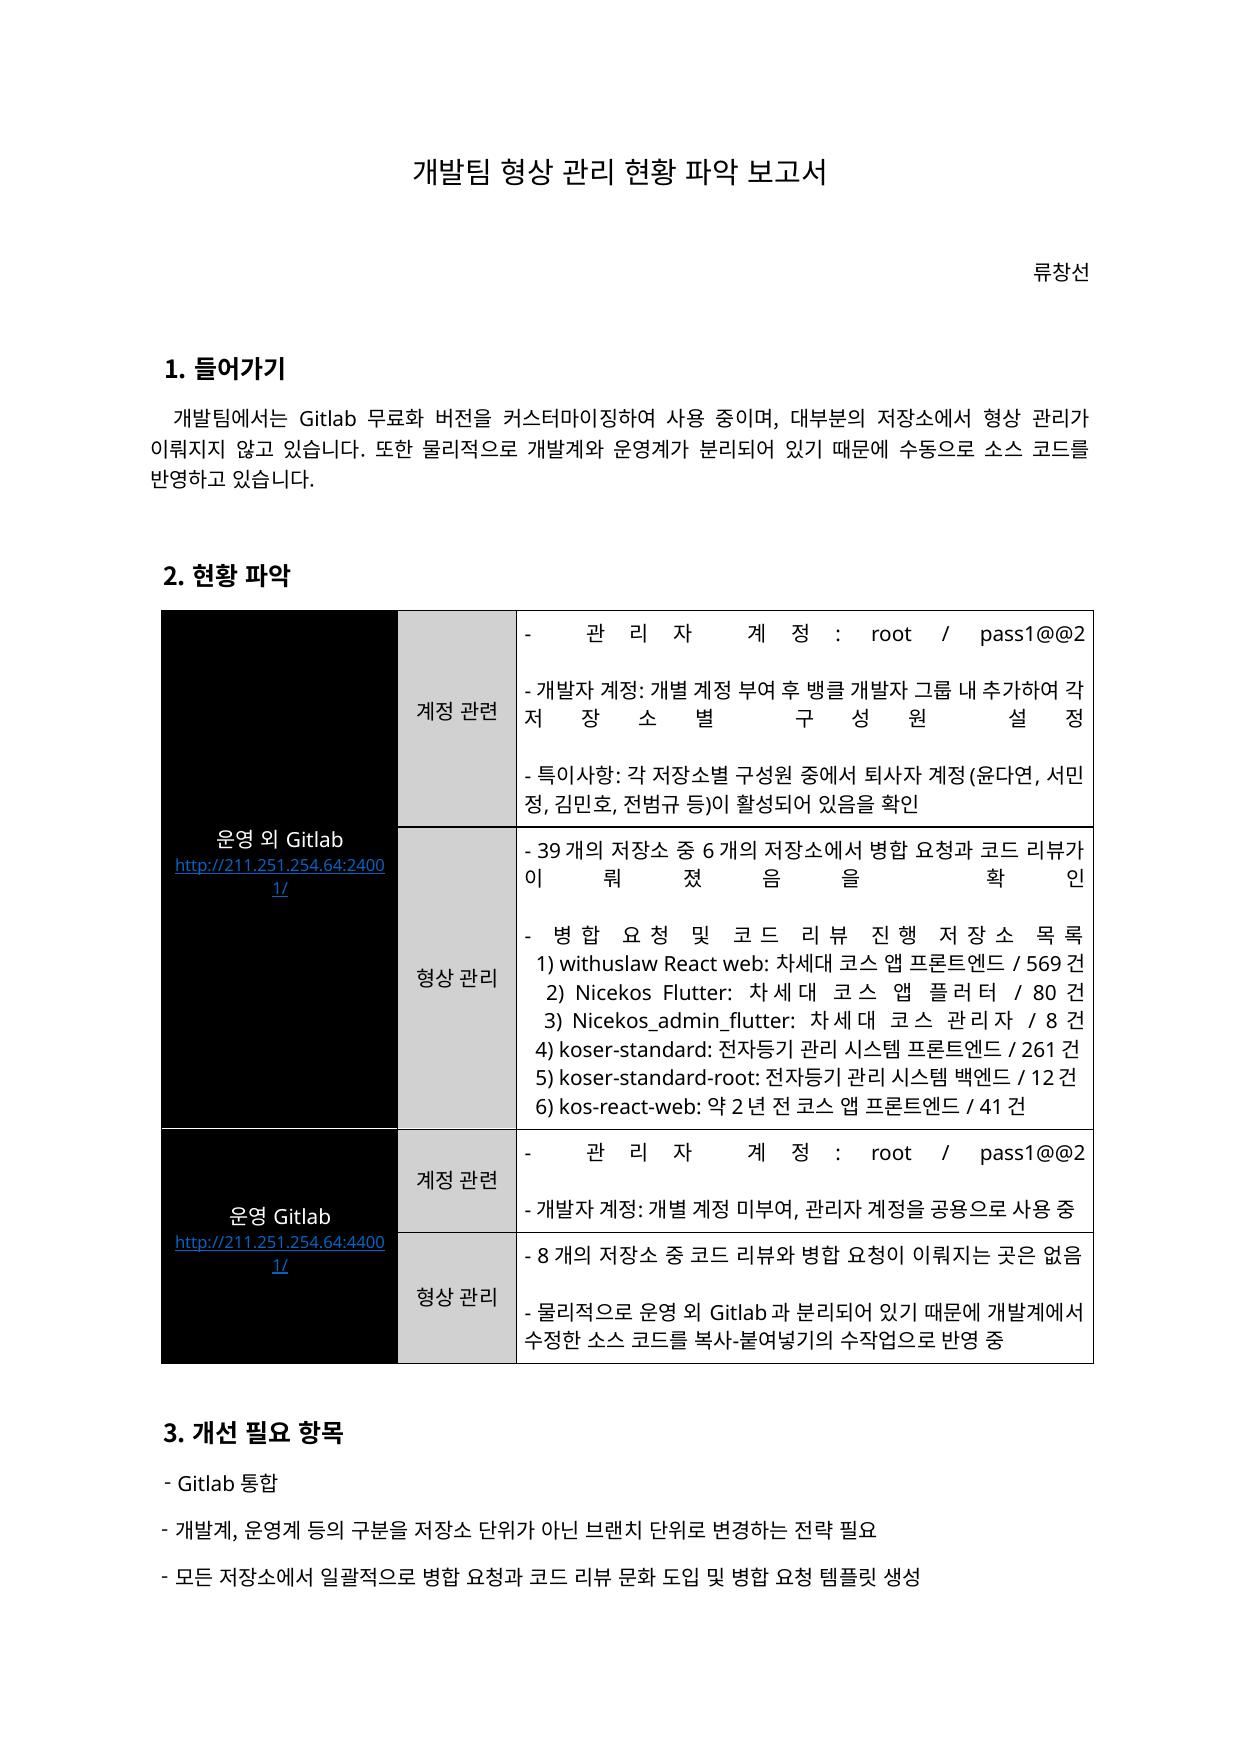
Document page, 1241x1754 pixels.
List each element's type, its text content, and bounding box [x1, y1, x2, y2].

text 개발팀 형상 관리 현황 파악 보고서 [150, 150, 1090, 192]
table_header 계정 관련 [398, 611, 516, 826]
text 1. 들어가기 [150, 349, 1090, 386]
table_cell 형상 관리 [398, 828, 516, 1128]
text - Gitlab 통합 [150, 1467, 1090, 1497]
text 류창선 [150, 256, 1090, 286]
text 개발팀에서는 Gitlab 무료화 버전을 커스터마이징하여 사용 중이며, 대부분의 저장소에서 형상 관리가 이뤄지지 않고 있습니다. 또한 물리적으로 개발계와 운영계가 분리되어 있기 때문에 수동으로 소스 코드를 반영하고 있습니다. [150, 402, 1090, 493]
table_cell 운영 Gitlab http://211.251.254.64:44001/ [162, 1130, 397, 1363]
table_cell - 관리자 계정: root / pass1@@2 - 개발자 계정: 개별 계정 미부여, 관리자 계정을 공용으로 사용 중 [517, 1130, 1093, 1232]
text 3. 개선 필요 항목 [150, 1414, 1090, 1450]
table_header 운영 외 Gitlab http://211.251.254.64:24001/ [162, 611, 397, 1128]
text - 개발계, 운영계 등의 구분을 저장소 단위가 아닌 브랜치 단위로 변경하는 전략 필요 [150, 1514, 1090, 1544]
table_header - 관리자 계정: root / pass1@@2 - 개발자 계정: 개별 계정 부여 후 뱅클 개발자 그룹 내 추가하여 각 저장소별 구성원 설정 - 특이사항: 각 저장소별 구성원 중에서 퇴사자 계정(윤다연, 서민정, 김민호, 전범규 등)이 활성되어 있음을 확인 [517, 611, 1093, 826]
text 2. 현황 파악 [150, 557, 1090, 593]
table_cell 형상 관리 [398, 1233, 516, 1363]
text - 모든 저장소에서 일괄적으로 병합 요청과 코드 리뷰 문화 도입 및 병합 요청 템플릿 생성 [150, 1561, 1090, 1591]
table_cell 계정 관련 [398, 1130, 516, 1232]
table_cell - 39개의 저장소 중 6개의 저장소에서 병합 요청과 코드 리뷰가 이뤄졌음을 확인 - 병합 요청 및 코드 리뷰 진행 저장소 목록 1) withuslaw React web: 차세대 코스 앱 프론트엔드 / 569건 2) Nicekos Flutter: 차세대 코스 앱 플러터 / 80건 3) Nicekos_admin_flutter: 차세대 코스 관리자 / 8건 4) koser-standard: 전자등기 관리 시스템 프론트엔드 / 261건 5) koser-standard-root: 전자등기 관리 시스템 백엔드 / 12건 6) kos-react-web: 약 2년 전 코스 앱 프론트엔드 / 41건 [517, 828, 1093, 1128]
table_cell - 8개의 저장소 중 코드 리뷰와 병합 요청이 이뤄지는 곳은 없음 - 물리적으로 운영 외 Gitlab과 분리되어 있기 때문에 개발계에서 수정한 소스 코드를 복사-붙여넣기의 수작업으로 반영 중 [517, 1233, 1093, 1363]
